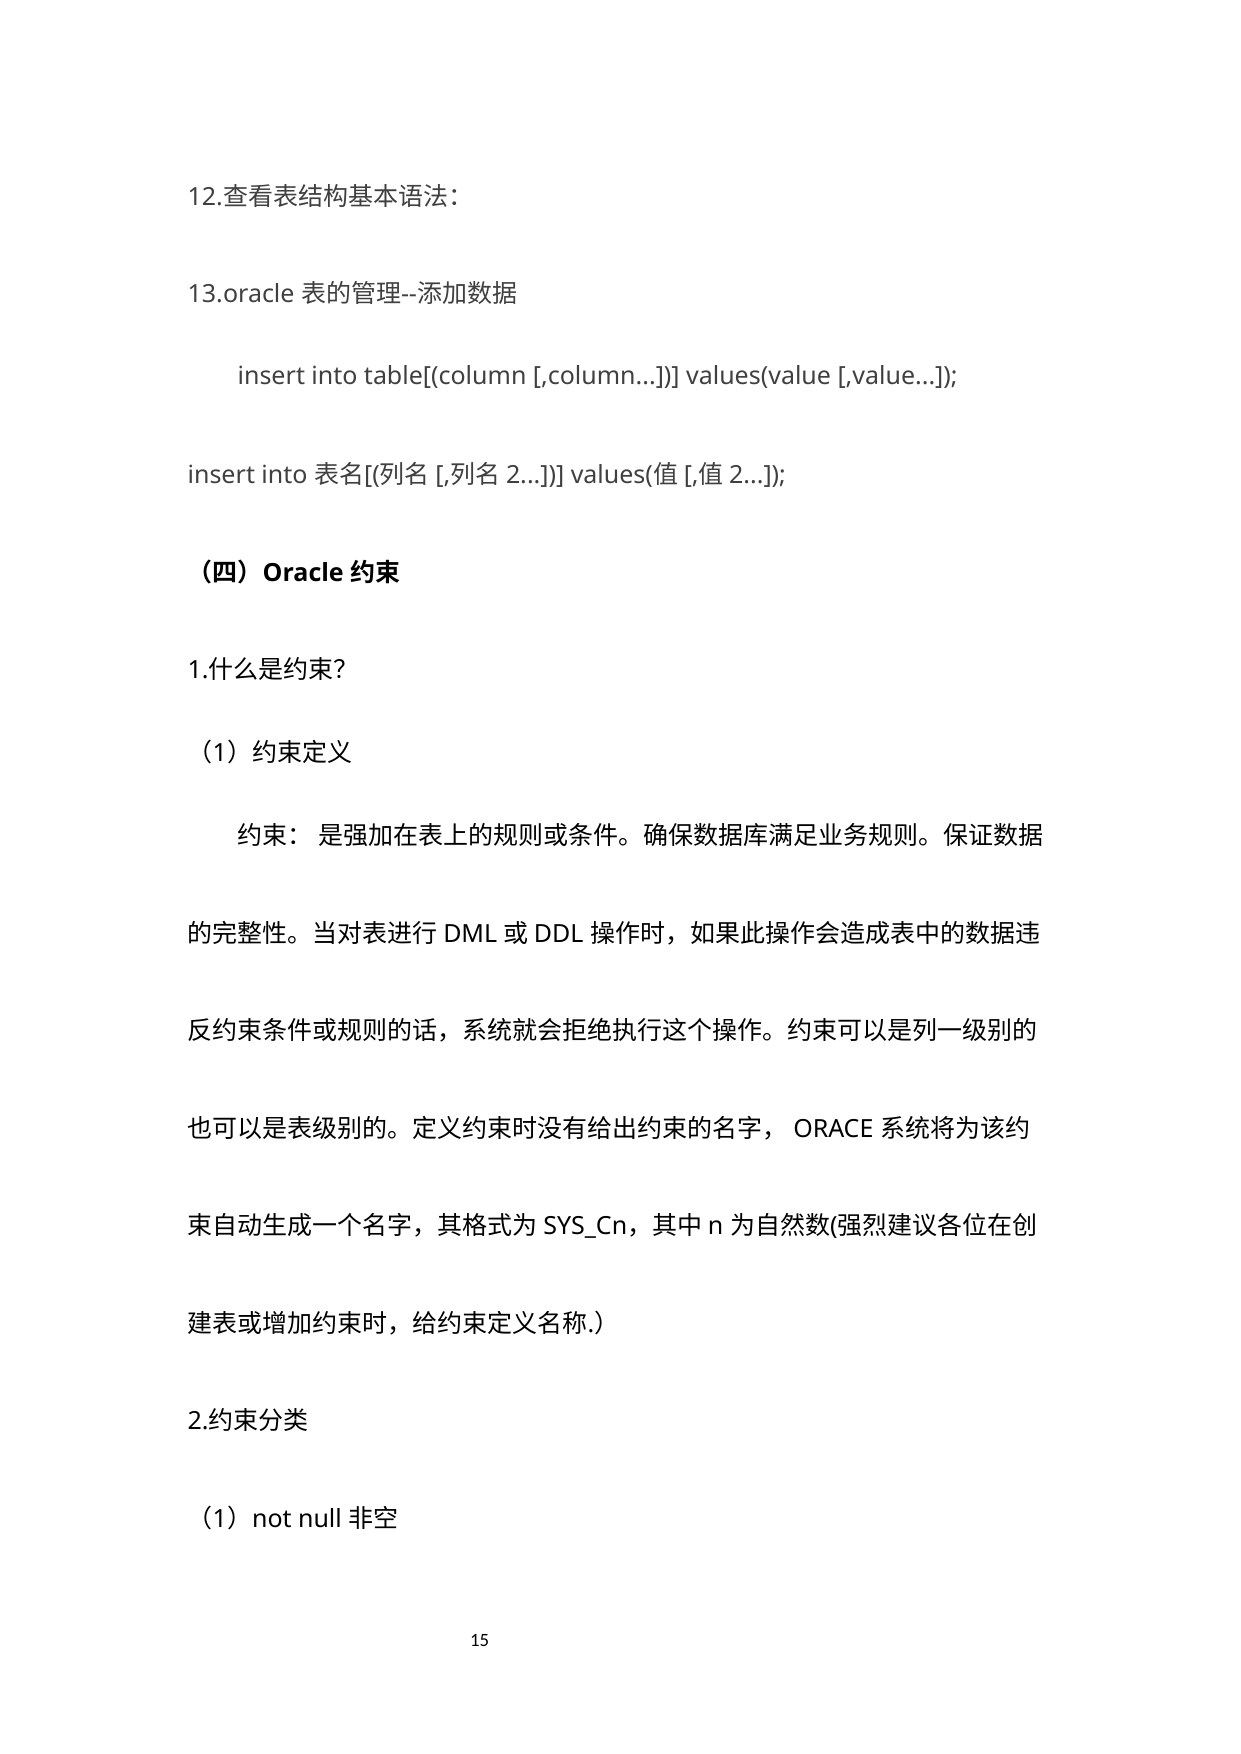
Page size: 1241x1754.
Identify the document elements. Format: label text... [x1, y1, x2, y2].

list （1）约束定义 [187, 718, 1053, 783]
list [187, 162, 1053, 324]
list insert into table[(column [,column...])] values(value [,value...]); insert into 表名[(列名 [,列名 2...])] values(值 [,值 2...]); （四）Oracle 约束 1.什么是约束？ [187, 343, 1053, 700]
list 约束： 是强加在表上的规则或条件。确保数据库满足业务规则。保证数据的完整性。当对表进行 DML 或DDL 操作时，如果此操作会造成表中的数据违反约束条件或规则的话，系统就会拒绝执行这个操作。约束可以是列一级别的 也可以是表级别的。定义约束时没有给出约束的名字， ORACE 系统将为该约束自动生成一个名字，其格式为 SYS_Cn，其中 n 为自然数(强烈建议各位在创建表或增加约束时，给约束定义名称.） 2.约束分类 （1）not null 非空 [187, 801, 1053, 1549]
